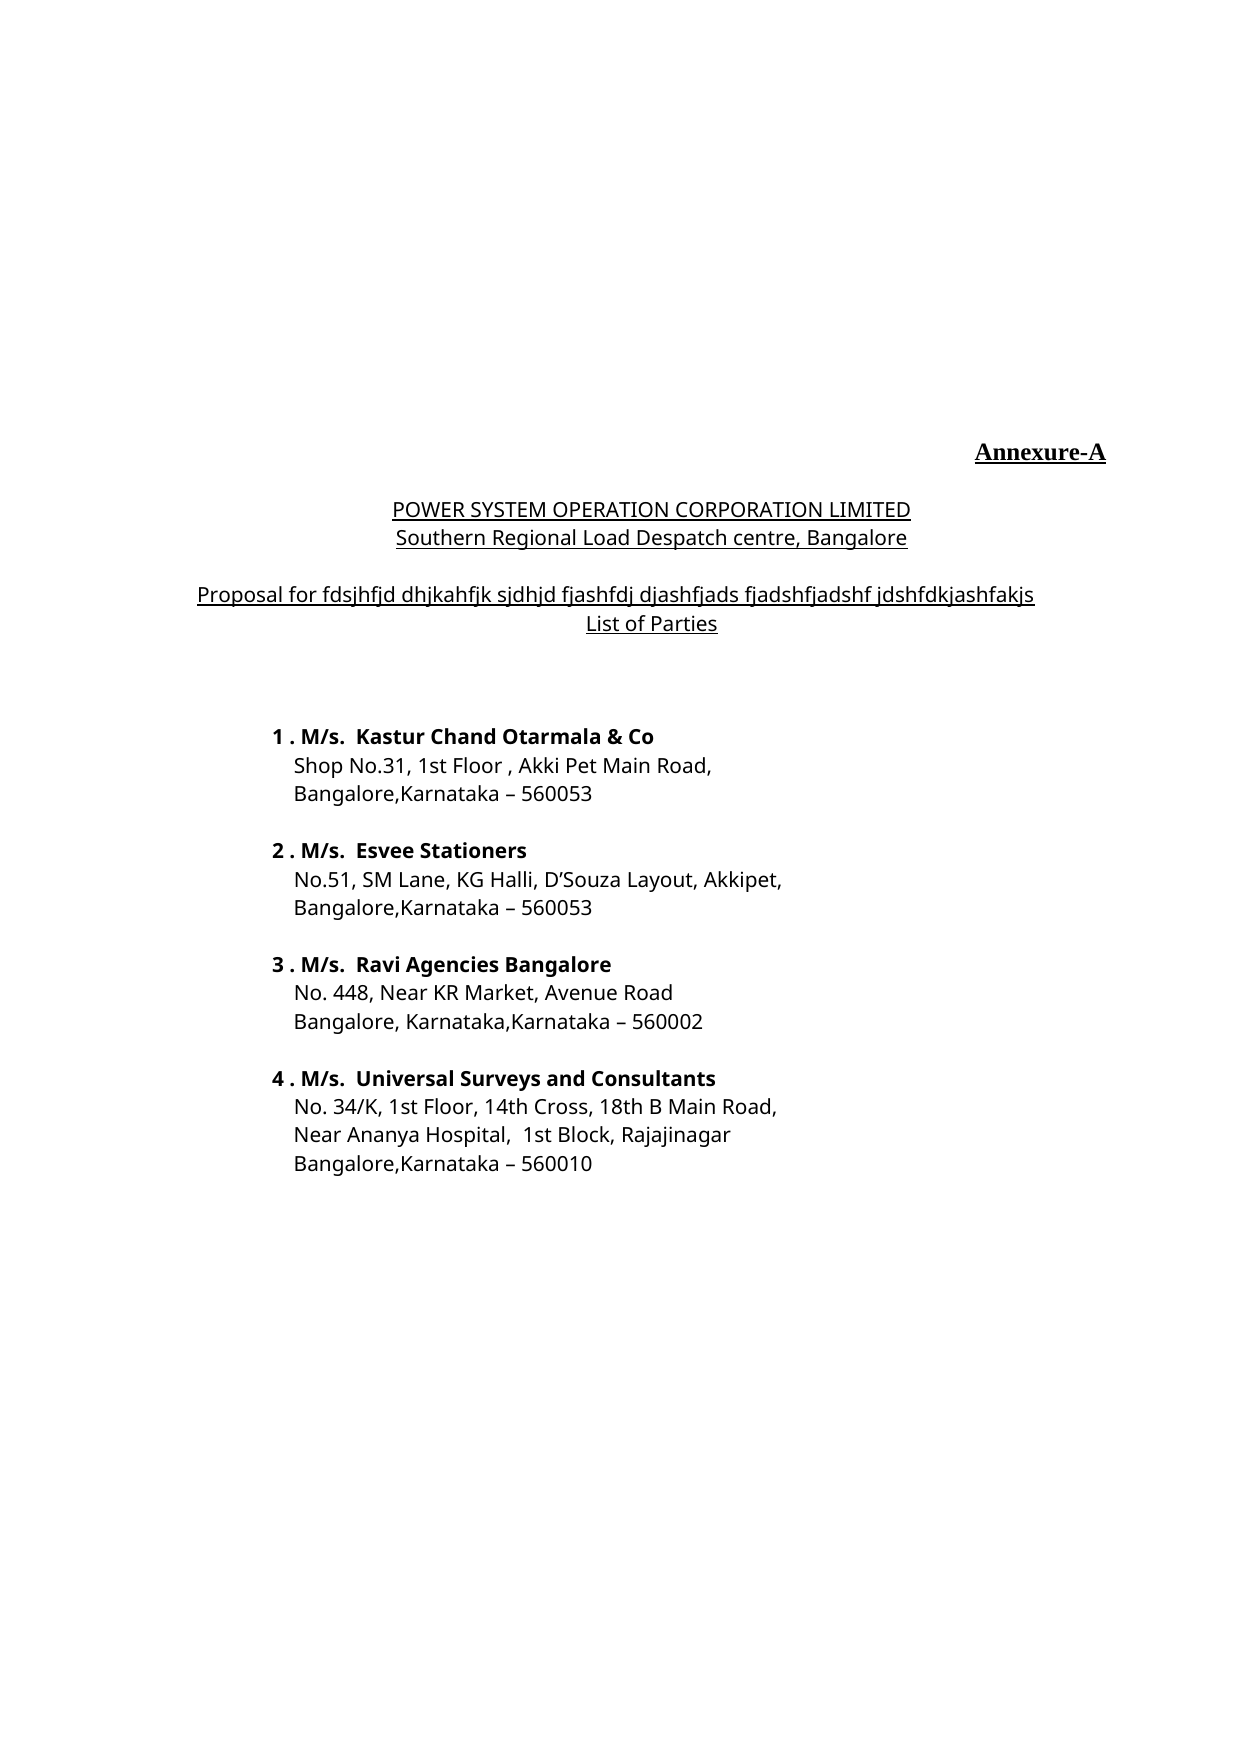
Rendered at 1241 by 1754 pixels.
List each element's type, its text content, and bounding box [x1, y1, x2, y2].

text Bangalore,Karnataka – 560053 [197, 779, 1106, 808]
text 3 . M/s. Ravi Agencies Bangalore [197, 950, 1106, 978]
text Southern Regional Load Despatch centre, Bangalore [197, 523, 1106, 552]
text Bangalore, Karnataka,Karnataka – 560002 [197, 1007, 1106, 1035]
text No. 448, Near KR Market, Avenue Road [197, 978, 1106, 1007]
text Shop No.31, 1st Floor , Akki Pet Main Road, [197, 751, 1106, 779]
text 1 . M/s. Kastur Chand Otarmala & Co [197, 722, 1106, 751]
text 2 . M/s. Esvee Stationers [197, 836, 1106, 865]
text Proposal for fdsjhfjd dhjkahfjk sjdhjd fjashfdj djashfjads fjadshfjadshf jdshfdkjashfakjs [197, 580, 1106, 609]
text Bangalore,Karnataka – 560010 [197, 1149, 1106, 1177]
text POWER SYSTEM OPERATION CORPORATION LIMITED [197, 495, 1106, 523]
text No.51, SM Lane, KG Halli, D’Souza Layout, Akkipet, [197, 865, 1106, 893]
text List of Parties [197, 609, 1106, 637]
text Annexure-A [197, 437, 1106, 466]
text Bangalore,Karnataka – 560053 [197, 893, 1106, 922]
text No. 34/K, 1st Floor, 14th Cross, 18th B Main Road, [197, 1092, 1106, 1121]
text Near Ananya Hospital, 1st Block, Rajajinagar [197, 1121, 1106, 1149]
text 4 . M/s. Universal Surveys and Consultants [197, 1064, 1106, 1092]
